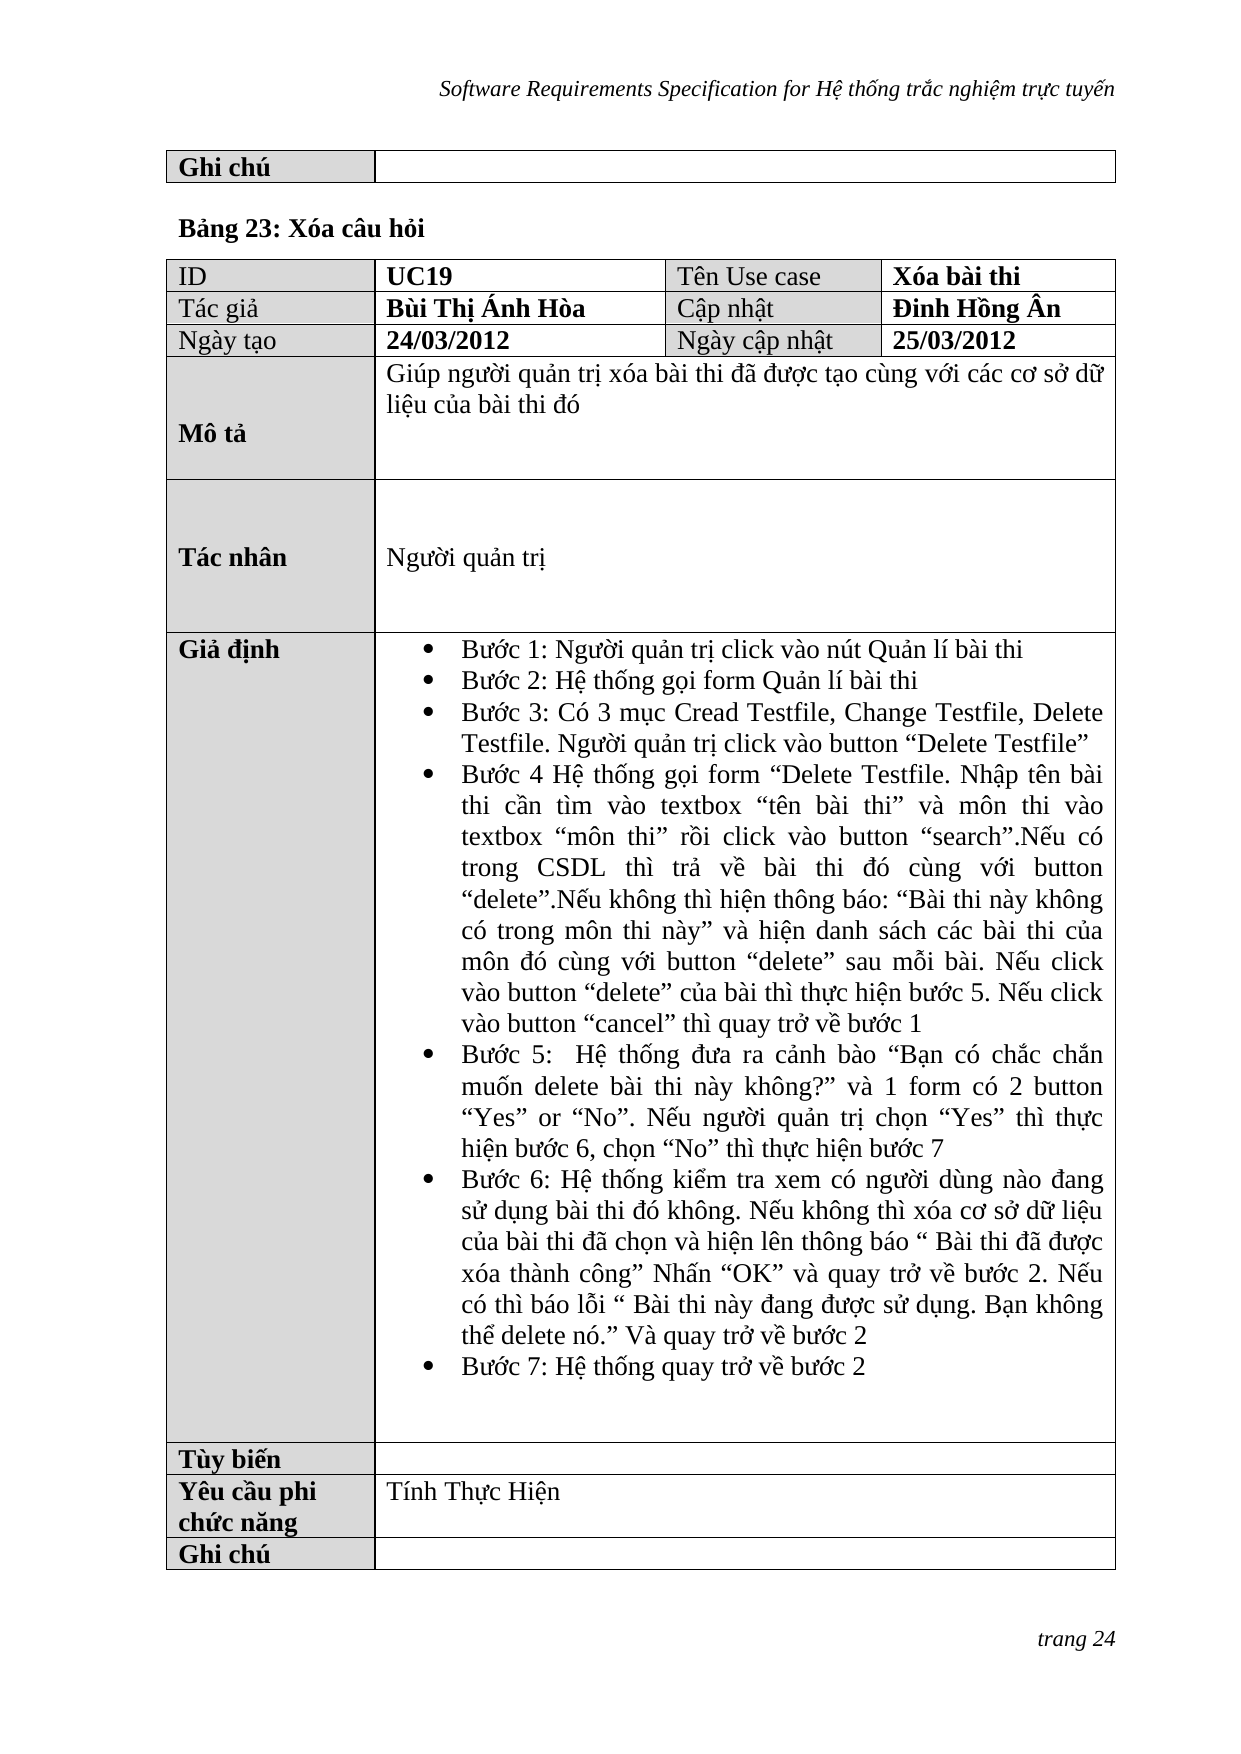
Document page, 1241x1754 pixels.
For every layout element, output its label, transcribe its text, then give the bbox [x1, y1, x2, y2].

table_cell [376, 1538, 1115, 1569]
table_header ID [167, 260, 374, 291]
table_cell Người quản trị [376, 480, 1115, 632]
table_cell Ngày tạo [167, 325, 374, 356]
table_header UC19 [376, 260, 665, 291]
table_cell Đinh Hồng Ân [882, 292, 1115, 323]
table_cell Tác giả [167, 292, 374, 323]
table_cell Tính Thực Hiện [376, 1475, 1115, 1537]
table_cell 25/03/2012 [882, 325, 1115, 356]
table_cell 24/03/2012 [376, 325, 665, 356]
table_cell Yêu cầu phi chức năng [167, 1475, 374, 1537]
table_header Tên Use case [666, 260, 881, 291]
table_cell Tác nhân [167, 480, 374, 632]
table_header Xóa bài thi [882, 260, 1115, 291]
table_cell Bùi Thị Ánh Hòa [376, 292, 665, 323]
table_cell Tùy biến [167, 1443, 374, 1474]
table_cell Cập nhật [666, 292, 881, 323]
table_cell Mô tả [167, 357, 374, 479]
table_cell Ghi chú [167, 1538, 374, 1569]
table_cell Ngày cập nhật [666, 325, 881, 356]
table_cell Bước 1: Người quản trị click vào nút Quản lí bài thi Bước 2: Hệ thống gọi form Quản lí bài thi Bước 3: Có 3 mục Cread Testfile, Change Testfile, Delete Testfile. Người quản trị click vào button “Delete Testfile” Bước 4 Hệ thống gọi form “Delete Testfile. Nhập tên bài thi cần tìm vào textbox “tên bài thi” và môn thi vào textbox “môn thi” rồi click vào button “search”.Nếu có trong CSDL thì trả về bài thi đó cùng với button “delete”.Nếu không thì hiện thông báo: “Bài thi này không có trong môn thi này” và hiện danh sách các bài thi của môn đó cùng với button “delete” sau mỗi bài. Nếu click vào button “delete” của bài thì thực hiện bước 5. Nếu click vào button “cancel” thì quay trở về bước 1 Bước 5: Hệ thống đưa ra cảnh bào “Bạn có chắc chắn muốn delete bài thi này không?” và 1 form có 2 button “Yes” or “No”. Nếu người quản trị chọn “Yes” thì thực hiện bước 6, chọn “No” thì thực hiện bước 7 Bước 6: Hệ thống kiểm tra xem có người dùng nào đang sử dụng bài thi đó không. Nếu không thì xóa cơ sở dữ liệu của bài thi đã chọn và hiện lên thông báo “ Bài thi đã được xóa thành công” Nhấn “OK” và quay trở về bước 2. Nếu có thì báo lỗi “ Bài thi này đang được sử dụng. Bạn không thể delete nó.” Và quay trở về bước 2 Bước 7: Hệ thống quay trở về bước 2 [376, 633, 1115, 1442]
table_cell [376, 1443, 1115, 1474]
table_cell [376, 151, 1115, 182]
table_cell Ghi chú [167, 151, 374, 182]
table_cell Giả định [167, 633, 374, 1442]
table_cell Giúp người quản trị xóa bài thi đã được tạo cùng với các cơ sở dữ liệu của bài thi đó [376, 357, 1115, 479]
list Bảng 23: Xóa câu hỏi [178, 212, 1116, 243]
